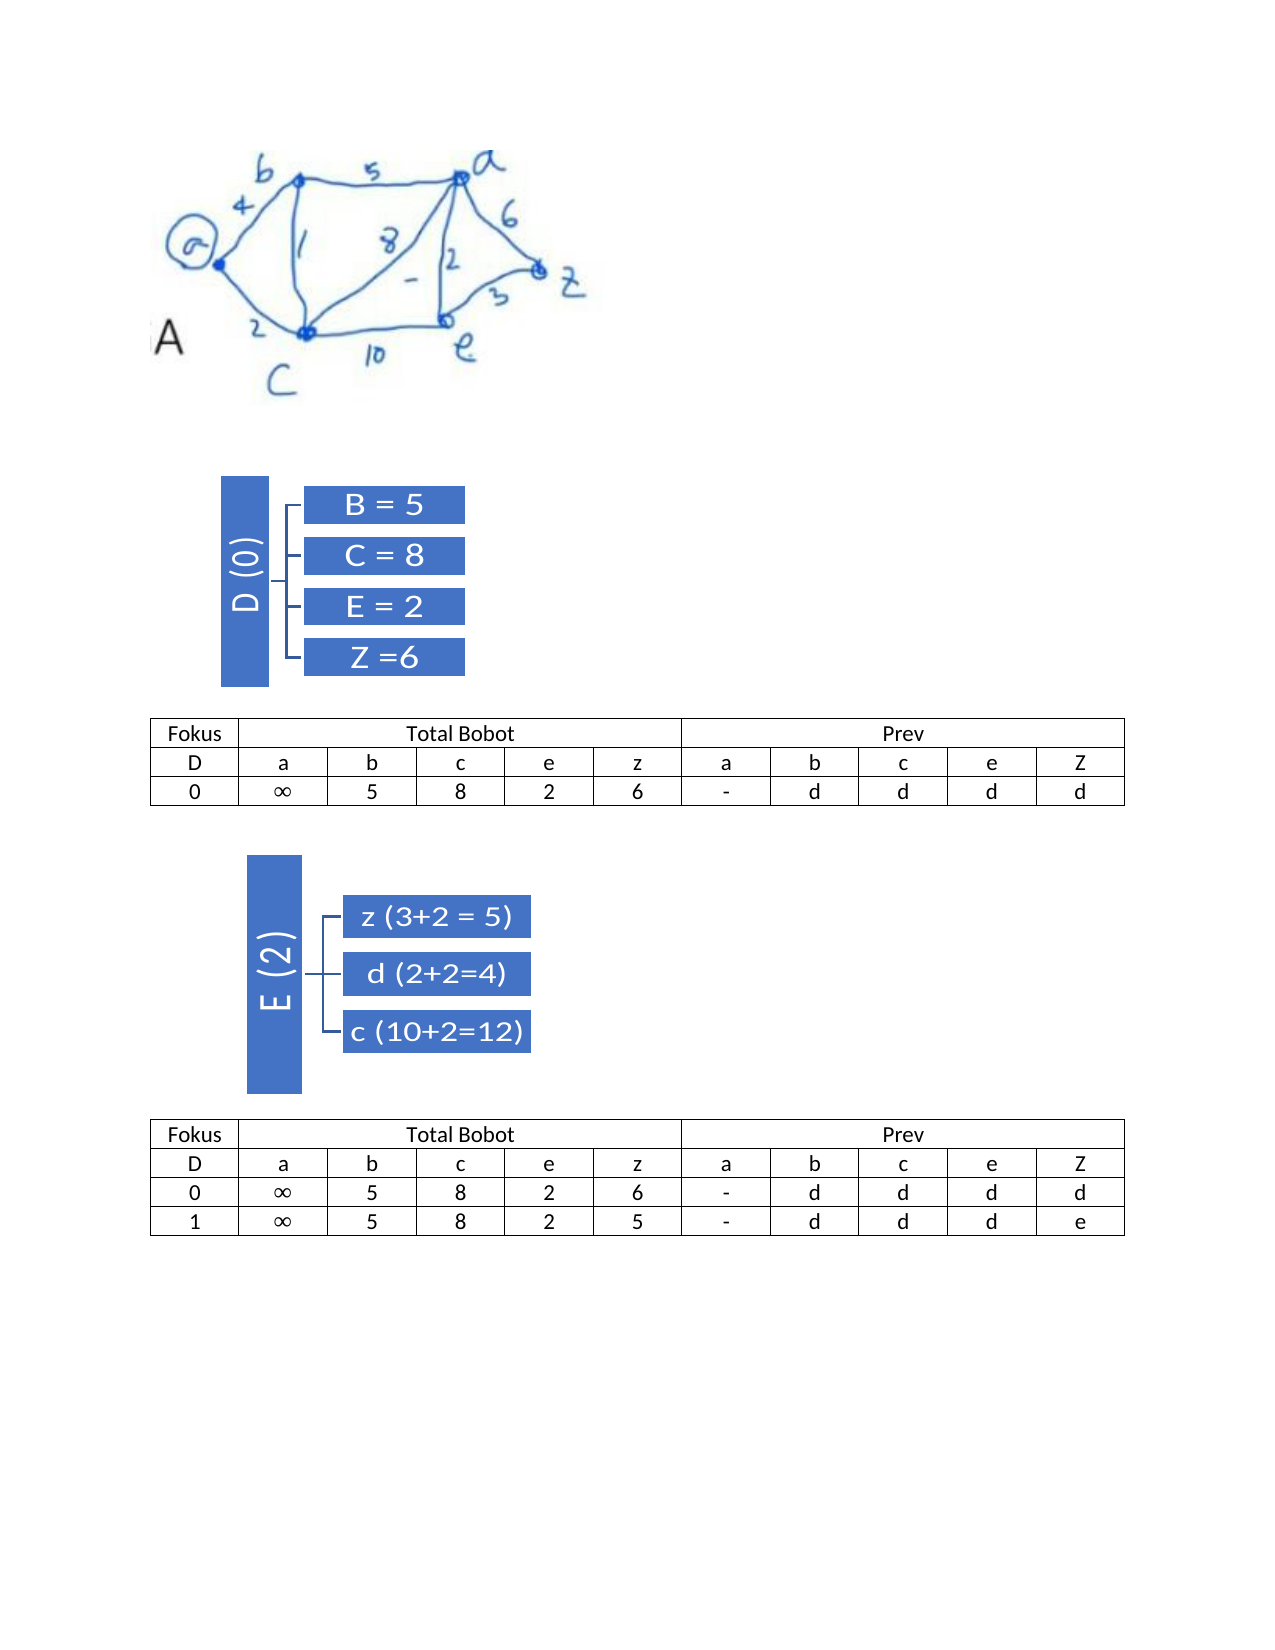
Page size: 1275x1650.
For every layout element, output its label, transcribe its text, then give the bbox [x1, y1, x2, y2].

table_cell e [948, 748, 1036, 776]
table_cell 8 [417, 1178, 504, 1206]
table_header Fokus [151, 1120, 238, 1148]
table_cell d [859, 1178, 947, 1206]
table_cell - [682, 1207, 770, 1235]
table_cell e [505, 1149, 593, 1177]
table_cell 5 [328, 777, 416, 805]
table_cell d [1037, 777, 1124, 805]
table_cell D [151, 1149, 238, 1177]
table_cell d [1037, 1178, 1124, 1206]
table_cell c [859, 1149, 947, 1177]
table_cell b [328, 748, 416, 776]
table_cell d [771, 777, 858, 805]
table_cell d [948, 1207, 1036, 1235]
table_cell d [948, 777, 1036, 805]
table_cell c [417, 1149, 504, 1177]
table_cell e [1037, 1207, 1124, 1235]
table_cell e [505, 748, 593, 776]
table_cell z [594, 748, 681, 776]
table_cell 2 [505, 777, 593, 805]
table_cell d [859, 1207, 947, 1235]
table_cell c [417, 748, 504, 776]
table_header Prev [682, 719, 1124, 747]
table_cell 5 [328, 1178, 416, 1206]
table_header Total Bobot [239, 1120, 681, 1148]
table_cell [239, 1207, 327, 1235]
table_cell - [682, 1178, 770, 1206]
table_cell b [328, 1149, 416, 1177]
table_header Prev [682, 1120, 1124, 1148]
table_cell a [239, 1149, 327, 1177]
table_cell 0 [151, 777, 238, 805]
table_cell 1 [151, 1207, 238, 1235]
table_cell a [682, 1149, 770, 1177]
table_header Total Bobot [239, 719, 681, 747]
table_cell [239, 777, 327, 805]
table_cell Z [1037, 1149, 1124, 1177]
table_cell b [771, 1149, 858, 1177]
table_cell e [948, 1149, 1036, 1177]
table_cell d [771, 1178, 858, 1206]
table_cell 0 [151, 1178, 238, 1206]
table_cell 6 [594, 777, 681, 805]
table_cell a [682, 748, 770, 776]
table_cell 6 [594, 1178, 681, 1206]
table_cell d [948, 1178, 1036, 1206]
table_cell 5 [594, 1207, 681, 1235]
table_cell 8 [417, 1207, 504, 1235]
table_cell 2 [505, 1207, 593, 1235]
table_cell z [594, 1149, 681, 1177]
table_cell 5 [328, 1207, 416, 1235]
table_cell a [239, 748, 327, 776]
table_cell d [859, 777, 947, 805]
table_cell D [151, 748, 238, 776]
table_cell - [682, 777, 770, 805]
table_cell [239, 1178, 327, 1206]
table_cell c [859, 748, 947, 776]
table_cell 2 [505, 1178, 593, 1206]
table_cell d [771, 1207, 858, 1235]
table_header Fokus [151, 719, 238, 747]
picture [150, 150, 644, 406]
table_cell 8 [417, 777, 504, 805]
table_cell b [771, 748, 858, 776]
table_cell Z [1037, 748, 1124, 776]
